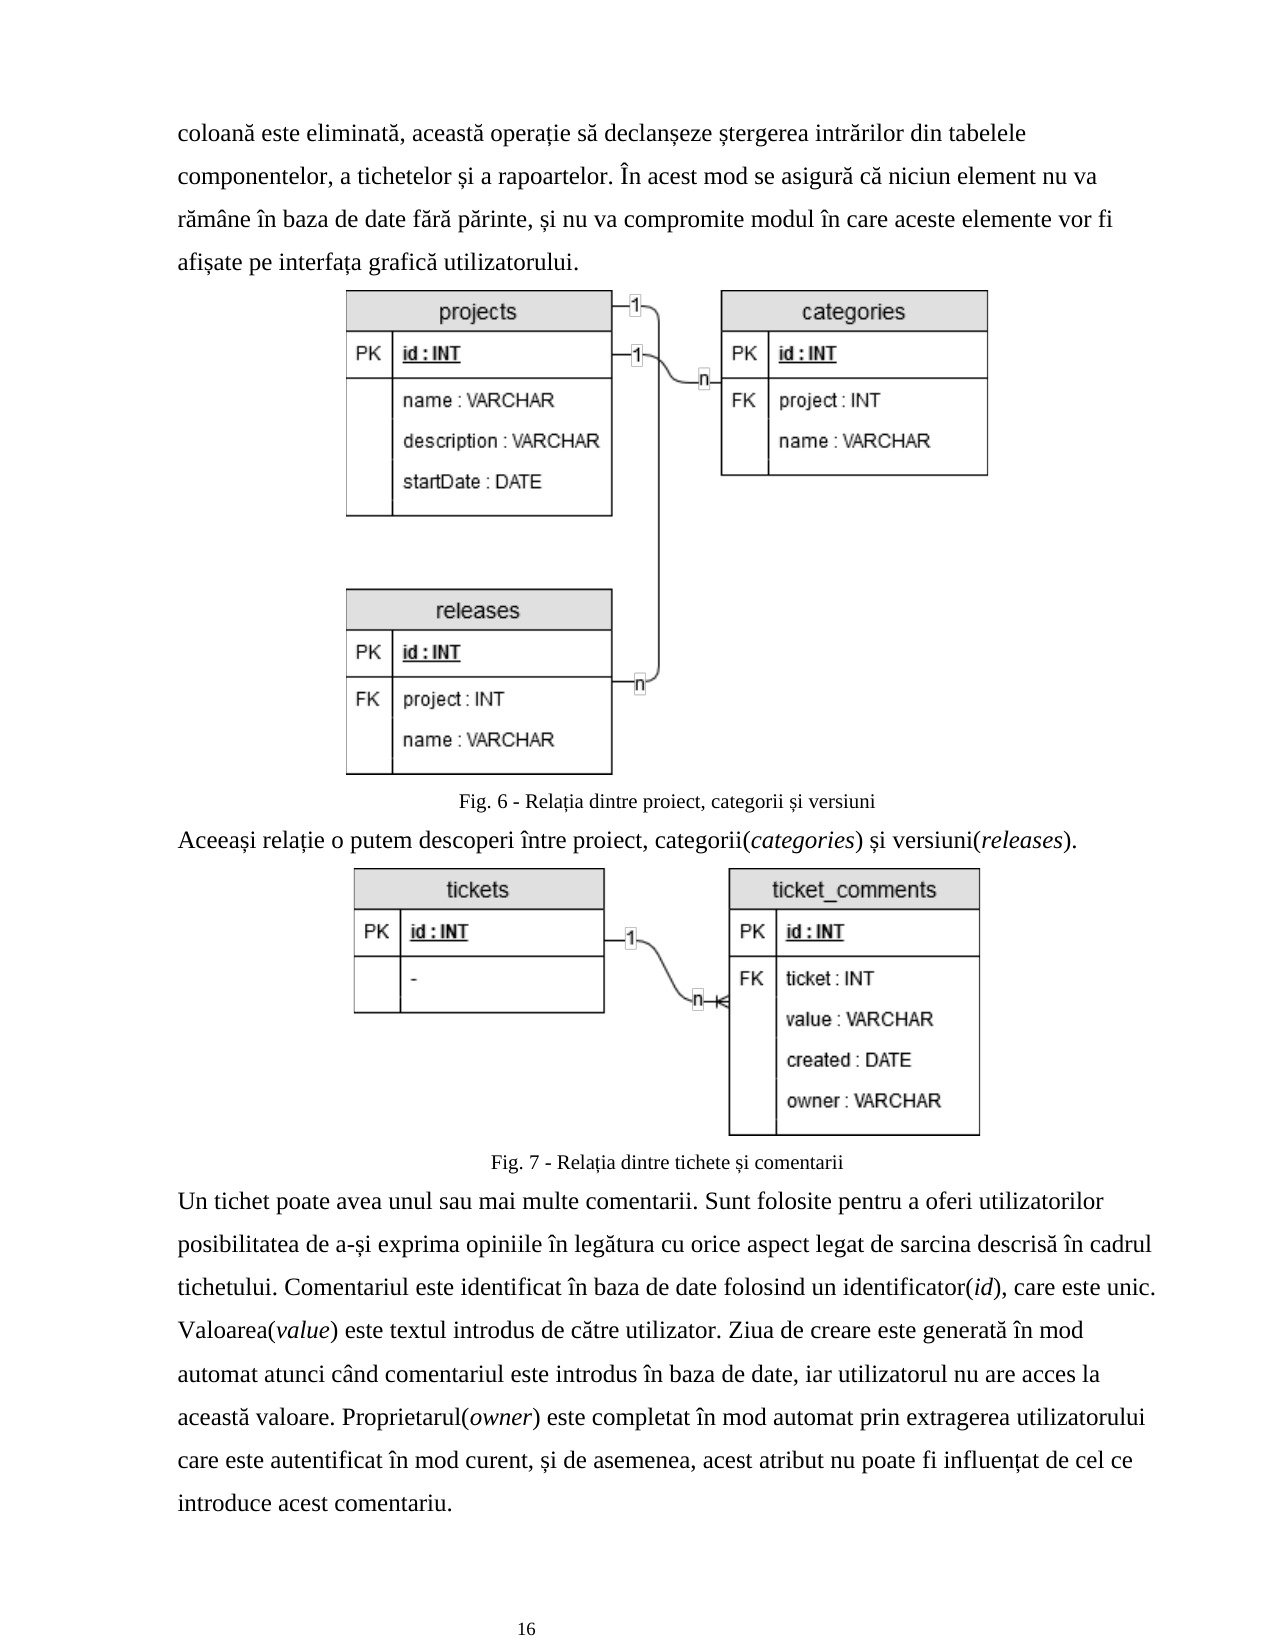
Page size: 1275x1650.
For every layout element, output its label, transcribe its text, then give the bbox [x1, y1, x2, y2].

picture [346, 290, 989, 775]
text Fig. 7 - Relația dintre tichete și comentarii [177, 1150, 1157, 1174]
text Aceeași relație o putem descoperi între proiect, categorii(categories) și versiuni(releases). [177, 825, 1157, 854]
picture [353, 868, 981, 1136]
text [177, 118, 1157, 276]
text Fig. 6 - Relația dintre proiect, categorii și versiuni [177, 789, 1157, 813]
text Un tichet poate avea unul sau mai multe comentarii. Sunt folosite pentru a oferi utilizatorilor posibilitatea de a-și exprima opiniile în legătura cu orice aspect legat de sarcina descrisă în cadrul tichetului. Comentariul este identificat în baza de date folosind un identificator(id), care este unic. Valoarea(value) este textul introdus de către utilizator. Ziua de creare este generată în mod automat atunci când comentariul este introdus în baza de date, iar utilizatorul nu are acces la această valoare. Proprietarul(owner) este completat în mod automat prin extragerea utilizatorului care este autentificat în mod curent, și de asemenea, acest atribut nu poate fi influențat de cel ce introduce acest comentariu. [177, 1186, 1157, 1517]
